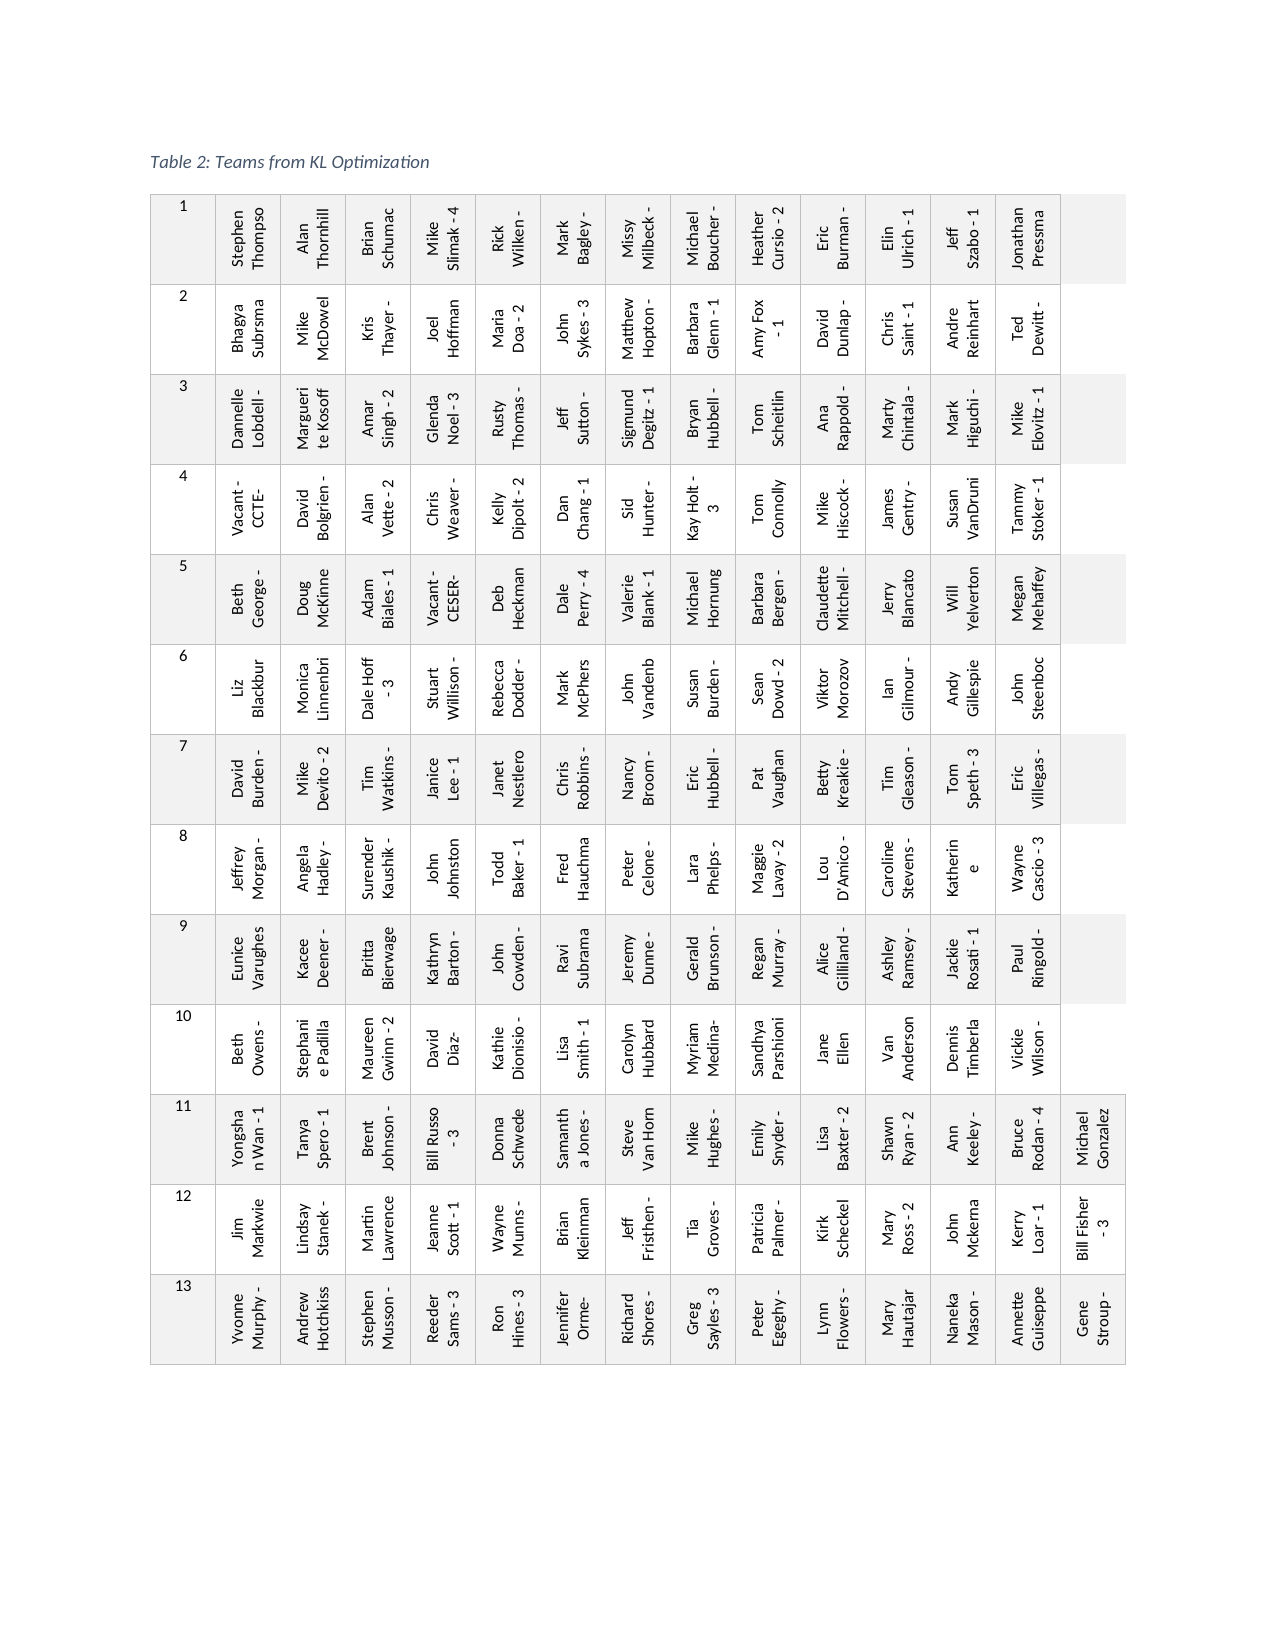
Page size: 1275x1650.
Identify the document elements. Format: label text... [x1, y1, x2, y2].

table_cell Mary Ross - 2 [866, 1185, 930, 1274]
table_cell Jim Markwiese - 1 [216, 1185, 280, 1274]
table_cell Alan Vette - 2 [346, 465, 410, 554]
table_cell Sid Hunter - 1 [606, 465, 670, 554]
table_cell Mike Hughes - 1 [671, 1095, 735, 1184]
table_cell Nancy Broom - 3 [606, 735, 670, 824]
table_header Michael Boucher - 3 [671, 195, 735, 284]
table_cell John Sykes - 3 [541, 285, 605, 374]
table_cell Ana Rappold - 1 [801, 375, 865, 464]
table_cell Maria Doa - 2 [476, 285, 540, 374]
table_cell 6 [151, 645, 215, 734]
table_cell Eric Villegas - 1 [996, 735, 1060, 824]
table_cell Liz Blackburn - 4 [216, 645, 280, 734]
table_cell Myriam Medina-Vera - 2 [671, 1005, 735, 1094]
table_cell Tammy Stoker - 1 [996, 465, 1060, 554]
table_cell Barbara Glenn - 1 [671, 285, 735, 374]
table_cell Sigmund Degitz - 1 [606, 375, 670, 464]
table_cell Doug McKinney - 2 [281, 555, 345, 644]
table_cell Andrew Hotchkiss - 1 [281, 1275, 345, 1364]
table_cell Regan Murray - 2 [736, 915, 800, 1004]
table_cell Eric Hubbell - 3 [671, 735, 735, 824]
table_cell Gerald Brunson - 1 [671, 915, 735, 1004]
table_header Jeff Szabo - 1 [931, 195, 995, 284]
table_cell Chris Weaver - 1 [411, 465, 475, 554]
table_cell Bruce Rodan - 4 [996, 1095, 1060, 1184]
table_cell Michael Gonzalez - 1 [1061, 1095, 1125, 1184]
table_cell Ravi Subramanian - 1 [541, 915, 605, 1004]
table_cell Rebecca Dodder - 1 [476, 645, 540, 734]
table_cell Pat Vaughan - 2 [736, 735, 800, 824]
table_cell Dan Chang - 1 [541, 465, 605, 554]
table_cell Amar Singh - 2 [346, 375, 410, 464]
table_cell 3 [151, 375, 215, 464]
table_cell John Vandenberg - 2 [606, 645, 670, 734]
table_cell Janice Lee - 1 [411, 735, 475, 824]
table_cell Ian Gilmour - 1 [866, 645, 930, 734]
table_cell Shawn Ryan - 2 [866, 1095, 930, 1184]
table_header Brian Schumacher - 2 [346, 195, 410, 284]
table_cell 9 [151, 915, 215, 1004]
table_header 1 [151, 195, 215, 284]
table_cell Van Anderson - 3 [866, 1005, 930, 1094]
table_cell Beth George - 2 [216, 555, 280, 644]
table_cell Patricia Palmer - 1 [736, 1185, 800, 1274]
table_header Mark Bagley - 2 [541, 195, 605, 284]
table_cell Barbara Bergen - 1 [736, 555, 800, 644]
table_cell Tom Speth - 3 [931, 735, 995, 824]
table_header Elin Ulrich - 1 [866, 195, 930, 284]
table_cell Todd Baker - 1 [476, 825, 540, 914]
table_header Rick Wilken - 1 [476, 195, 540, 284]
table_cell Caroline Stevens - 1 [866, 825, 930, 914]
table_cell Yvonne Murphy - 2 [216, 1275, 280, 1364]
table_cell Michael Hornung - 1 [671, 555, 735, 644]
table_cell Marguerite Kosoff - 1 [281, 375, 345, 464]
table_cell Vickie Wilson - 1 [996, 1005, 1060, 1094]
table_cell Megan Mehaffey - 1 [996, 555, 1060, 644]
table_cell Angela Hadley - 1 [281, 825, 345, 914]
table_cell 8 [151, 825, 215, 914]
table_header Stephen Thompson - 3 [216, 195, 280, 284]
table_cell Will Yelverton - 1 [931, 555, 995, 644]
table_header Mike Slimak - 4 [411, 195, 475, 284]
table_cell Susan VanDrunick - 4 [931, 465, 995, 554]
table_cell Jennifer Orme-Zavaleta - 4 [541, 1275, 605, 1364]
table_cell Jane Ellen Simmons - 1 [801, 1005, 865, 1094]
table_cell Jeff Fristhen - 4 [606, 1185, 670, 1274]
table_cell Fred Hauchman - 4 [541, 825, 605, 914]
table_cell Lynn Flowers - 2 [801, 1275, 865, 1364]
table_cell Joel Hoffman - 1 [411, 285, 475, 374]
table_cell Stuart Willison - 1 [411, 645, 475, 734]
table_cell Chris Robbins - 4 [541, 735, 605, 824]
table_cell Dale Perry - 4 [541, 555, 605, 644]
table_cell Carolyn Hubbard - 4 [606, 1005, 670, 1094]
table_cell Ashley Ramsey - 3 [866, 915, 930, 1004]
table_cell Glenda Noel - 3 [411, 375, 475, 464]
table_cell Kathie Dionisio - 1 [476, 1005, 540, 1094]
table_cell Kay Holt - 3 [671, 465, 735, 554]
table_cell James Gentry - 3 [866, 465, 930, 554]
table_cell Stephen Musson - 3 [346, 1275, 410, 1364]
table_cell Greg Sayles - 3 [671, 1275, 735, 1364]
table_cell Brent Johnson - 1 [346, 1095, 410, 1184]
table_cell Richard Shores - 1 [606, 1275, 670, 1364]
table_cell Adam Biales - 1 [346, 555, 410, 644]
table_cell Sean Dowd - 2 [736, 645, 800, 734]
table_cell Paul Ringold - 1 [996, 915, 1060, 1004]
table_cell Vacant - CCTE-SCDCD-DMMB - Branch Chief - 1 [216, 465, 280, 554]
table_cell Ted Dewitt - 1 [996, 285, 1060, 374]
table_cell Lara Phelps - 2 [671, 825, 735, 914]
table_header Missy Milbeck - 3 [606, 195, 670, 284]
table_cell Lisa Smith - 1 [541, 1005, 605, 1094]
table_cell Steve Van Horn - 1 [606, 1095, 670, 1184]
table_cell Monica Linnenbrink - 3 [281, 645, 345, 734]
table_cell Kris Thayer - 2 [346, 285, 410, 374]
table_cell 13 [151, 1275, 215, 1364]
table_cell Tanya Spero - 1 [281, 1095, 345, 1184]
table_cell Donna Schwede - 1 [476, 1095, 540, 1184]
table_cell Andre Reinhart - 1 [931, 285, 995, 374]
table_cell Bhagya Subrsmanian - 2 [216, 285, 280, 374]
table_cell Kerry Loar - 1 [996, 1185, 1060, 1274]
table_cell Sandhya Parshionikar - 3 [736, 1005, 800, 1094]
table_cell Betty Kreakie - 1 [801, 735, 865, 824]
table_cell Dale Hoff - 3 [346, 645, 410, 734]
table_cell Janet Nestlerode - 1 [476, 735, 540, 824]
table_cell Emily Snyder - 1 [736, 1095, 800, 1184]
table_cell Brian Kleinman - 3 [541, 1185, 605, 1274]
table_cell John Johnston - 1 [411, 825, 475, 914]
table_cell Peter Egeghy - 1 [736, 1275, 800, 1364]
table_cell Stephanie Padilla - 1 [281, 1005, 345, 1094]
table_cell Alice Gilliland - 2 [801, 915, 865, 1004]
table_cell Wayne Cascio - 3 [996, 825, 1060, 914]
table_cell 2 [151, 285, 215, 374]
table_cell Jackie Rosati - 1 [931, 915, 995, 1004]
table_cell Jeremy Dunne - 1 [606, 915, 670, 1004]
table_cell John Steenbock - 3 [996, 645, 1060, 734]
table_cell Mike Elovitz - 1 [996, 375, 1060, 464]
table_cell Tom Scheitlin - 3 [736, 375, 800, 464]
table_header Eric Burman - 1 [801, 195, 865, 284]
table_cell Mary Hautajarvi - 1 [866, 1275, 930, 1364]
table_cell Wayne Munns - 2 [476, 1185, 540, 1274]
table_cell Katherine Saterson - 3 [931, 825, 995, 914]
table_cell Naneka Mason - 1 [931, 1275, 995, 1364]
table_cell Andy Gillespie - 3 [931, 645, 995, 734]
table_header Heather Cursio - 2 [736, 195, 800, 284]
table_cell Tom Connolly - 2 [736, 465, 800, 554]
table_cell Bill Russo - 3 [411, 1095, 475, 1184]
table_cell 10 [151, 1005, 215, 1094]
table_cell Mark McPherson - 4 [541, 645, 605, 734]
table_cell Jerry Blancato - 3 [866, 555, 930, 644]
table_cell Bill Fisher - 3 [1061, 1185, 1125, 1274]
table_cell Kathryn Barton - 3 [411, 915, 475, 1004]
table_cell John Cowden - 1 [476, 915, 540, 1004]
table_cell Dannelle Lobdell - 1 [216, 375, 280, 464]
table_cell Peter Celone - 1 [606, 825, 670, 914]
table_cell David Diaz-Sanchez - 2 [411, 1005, 475, 1094]
table_cell Claudette Mitchell - 3 [801, 555, 865, 644]
table_cell 11 [151, 1095, 215, 1184]
table_cell Valerie Blank - 1 [606, 555, 670, 644]
table_cell Lou D'Amico - 4 [801, 825, 865, 914]
table_cell Kirk Scheckel - 2 [801, 1185, 865, 1274]
table_cell David Burden - 1 [216, 735, 280, 824]
table_cell Ron Hines - 3 [476, 1275, 540, 1364]
table_cell Eunice Varughese - 1 [216, 915, 280, 1004]
table_cell Rusty Thomas - 3 [476, 375, 540, 464]
table_header Alan Thornhill - 1 [281, 195, 345, 284]
table_cell Viktor Morozov - 1 [801, 645, 865, 734]
table_cell Matthew Hopton - 1 [606, 285, 670, 374]
table_cell Vacant - CESER-GCRD-IO - POS Chief - 3 [411, 555, 475, 644]
table_cell Susan Burden - 1 [671, 645, 735, 734]
table_cell 5 [151, 555, 215, 644]
table_cell Surender Kaushik - 1 [346, 825, 410, 914]
table_cell Deb Heckman - 3 [476, 555, 540, 644]
table_cell 7 [151, 735, 215, 824]
table_cell Tia Groves - 3 [671, 1185, 735, 1274]
table_cell Mike McDowell - 2 [281, 285, 345, 374]
table_cell Marty Chintala - 1 [866, 375, 930, 464]
table_cell Kacee Deener - 3 [281, 915, 345, 1004]
table_cell Yongshan Wan - 1 [216, 1095, 280, 1184]
table_cell Mike Hiscock - 1 [801, 465, 865, 554]
table_cell Annette Guiseppe-Elie - 3 [996, 1275, 1060, 1364]
table_cell Jeff Sutton - 3 [541, 375, 605, 464]
table_cell Reeder Sams - 3 [411, 1275, 475, 1364]
table_cell David Bolgrien - 1 [281, 465, 345, 554]
table_header Jonathan Pressman - 1 [996, 195, 1060, 284]
table_cell Martin Lawrence - 1 [346, 1185, 410, 1274]
table_cell Bryan Hubbell - 4 [671, 375, 735, 464]
table_cell Maureen Gwinn - 2 [346, 1005, 410, 1094]
table_cell Beth Owens - 1 [216, 1005, 280, 1094]
table_cell Amy Fox - 1 [736, 285, 800, 374]
text Table 2: Teams from KL Optimization [150, 150, 1125, 173]
table_cell Jeanne Scott - 1 [411, 1185, 475, 1274]
table_cell 12 [151, 1185, 215, 1274]
table_cell Ann Keeley - 2 [931, 1095, 995, 1184]
table_cell Kelly Dipolt - 2 [476, 465, 540, 554]
table_cell Samantha Jones - 3 [541, 1095, 605, 1184]
table_cell Chris Saint - 1 [866, 285, 930, 374]
table_cell Dennis Timberlake - 1 [931, 1005, 995, 1094]
table_cell David Dunlap - 4 [801, 285, 865, 374]
table_cell Lisa Baxter - 2 [801, 1095, 865, 1184]
table_cell Britta Bierwagen - 1 [346, 915, 410, 1004]
table_cell Gene Stroup - 1 [1061, 1275, 1125, 1364]
table_cell Mark Higuchi - 1 [931, 375, 995, 464]
table_cell John Mckernan - 1 [931, 1185, 995, 1274]
table_cell 4 [151, 465, 215, 554]
table_cell Tim Gleason - 1 [866, 735, 930, 824]
table_cell Lindsay Stanek - 1 [281, 1185, 345, 1274]
table_cell Jeffrey Morgan - 1 [216, 825, 280, 914]
table_cell Mike Devito - 2 [281, 735, 345, 824]
table_cell Maggie Lavay - 2 [736, 825, 800, 914]
table_cell Tim Watkins - 3 [346, 735, 410, 824]
